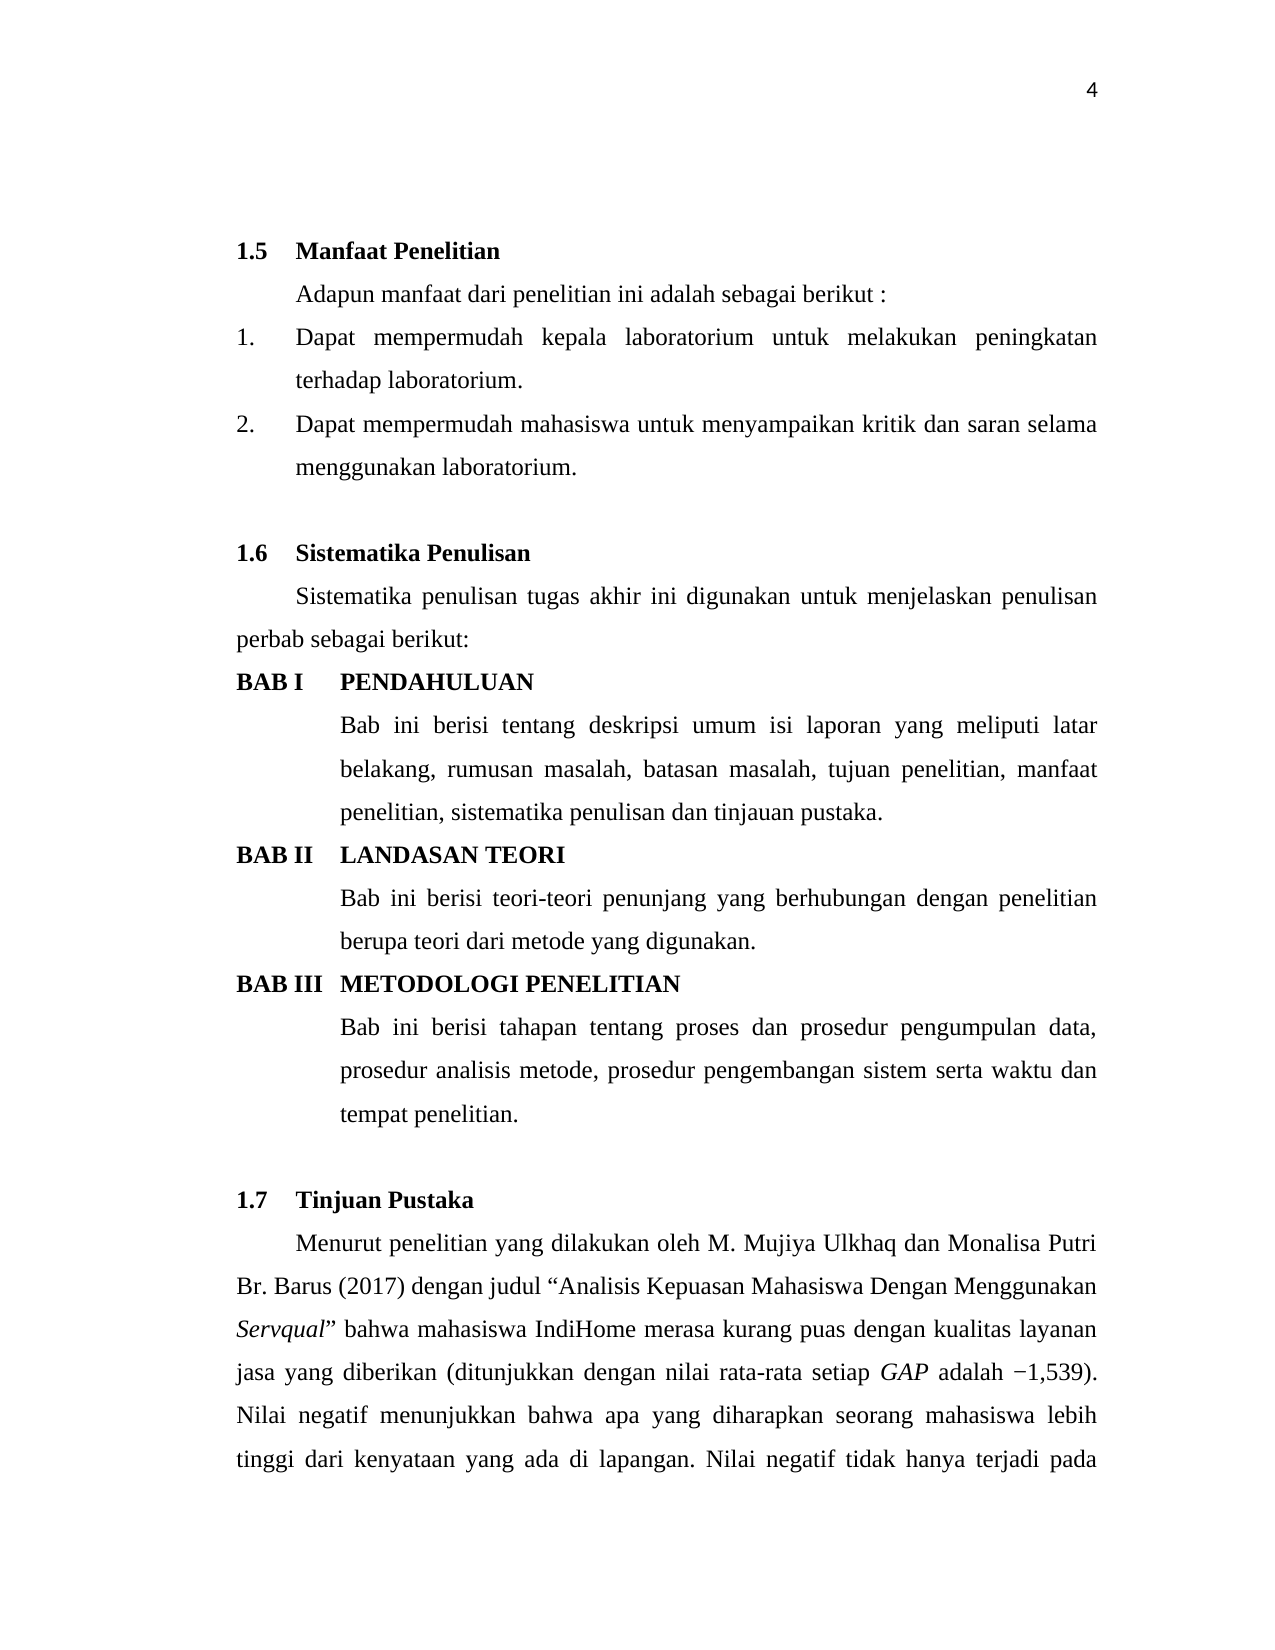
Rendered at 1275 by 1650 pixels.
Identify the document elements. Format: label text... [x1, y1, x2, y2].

text Bab ini berisi teori-teori penunjang yang berhubungan dengan penelitian berupa teori dari metode yang digunakan. [340, 883, 1098, 955]
list Adapun manfaat dari penelitian ini adalah sebagai berikut : [295, 279, 1098, 308]
list Sistematika Penulisan [236, 538, 1098, 567]
list Dapat mempermudah mahasiswa untuk menyampaikan kritik dan saran selama menggunakan laboratorium. [236, 409, 1098, 481]
list Manfaat Penelitian [236, 236, 1098, 265]
list Dapat mempermudah kepala laboratorium untuk melakukan peningkatan terhadap laboratorium. [236, 322, 1098, 394]
text BAB II LANDASAN TEORI [236, 840, 1098, 869]
text Bab ini berisi tahapan tentang proses dan prosedur pengumpulan data, prosedur analisis metode, prosedur pengembangan sistem serta waktu dan tempat penelitian. [340, 1012, 1098, 1127]
text BAB III METODOLOGI PENELITIAN [236, 969, 1098, 998]
text Sistematika penulisan tugas akhir ini digunakan untuk menjelaskan penulisan perbab sebagai berikut: [236, 581, 1098, 653]
list Tinjuan Pustaka [236, 1185, 1098, 1214]
text Bab ini berisi tentang deskripsi umum isi laporan yang meliputi latar belakang, rumusan masalah, batasan masalah, tujuan penelitian, manfaat penelitian, sistematika penulisan dan tinjauan pustaka. [340, 711, 1098, 826]
text BAB I PENDAHULUAN [236, 667, 1098, 696]
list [236, 1228, 1098, 1472]
